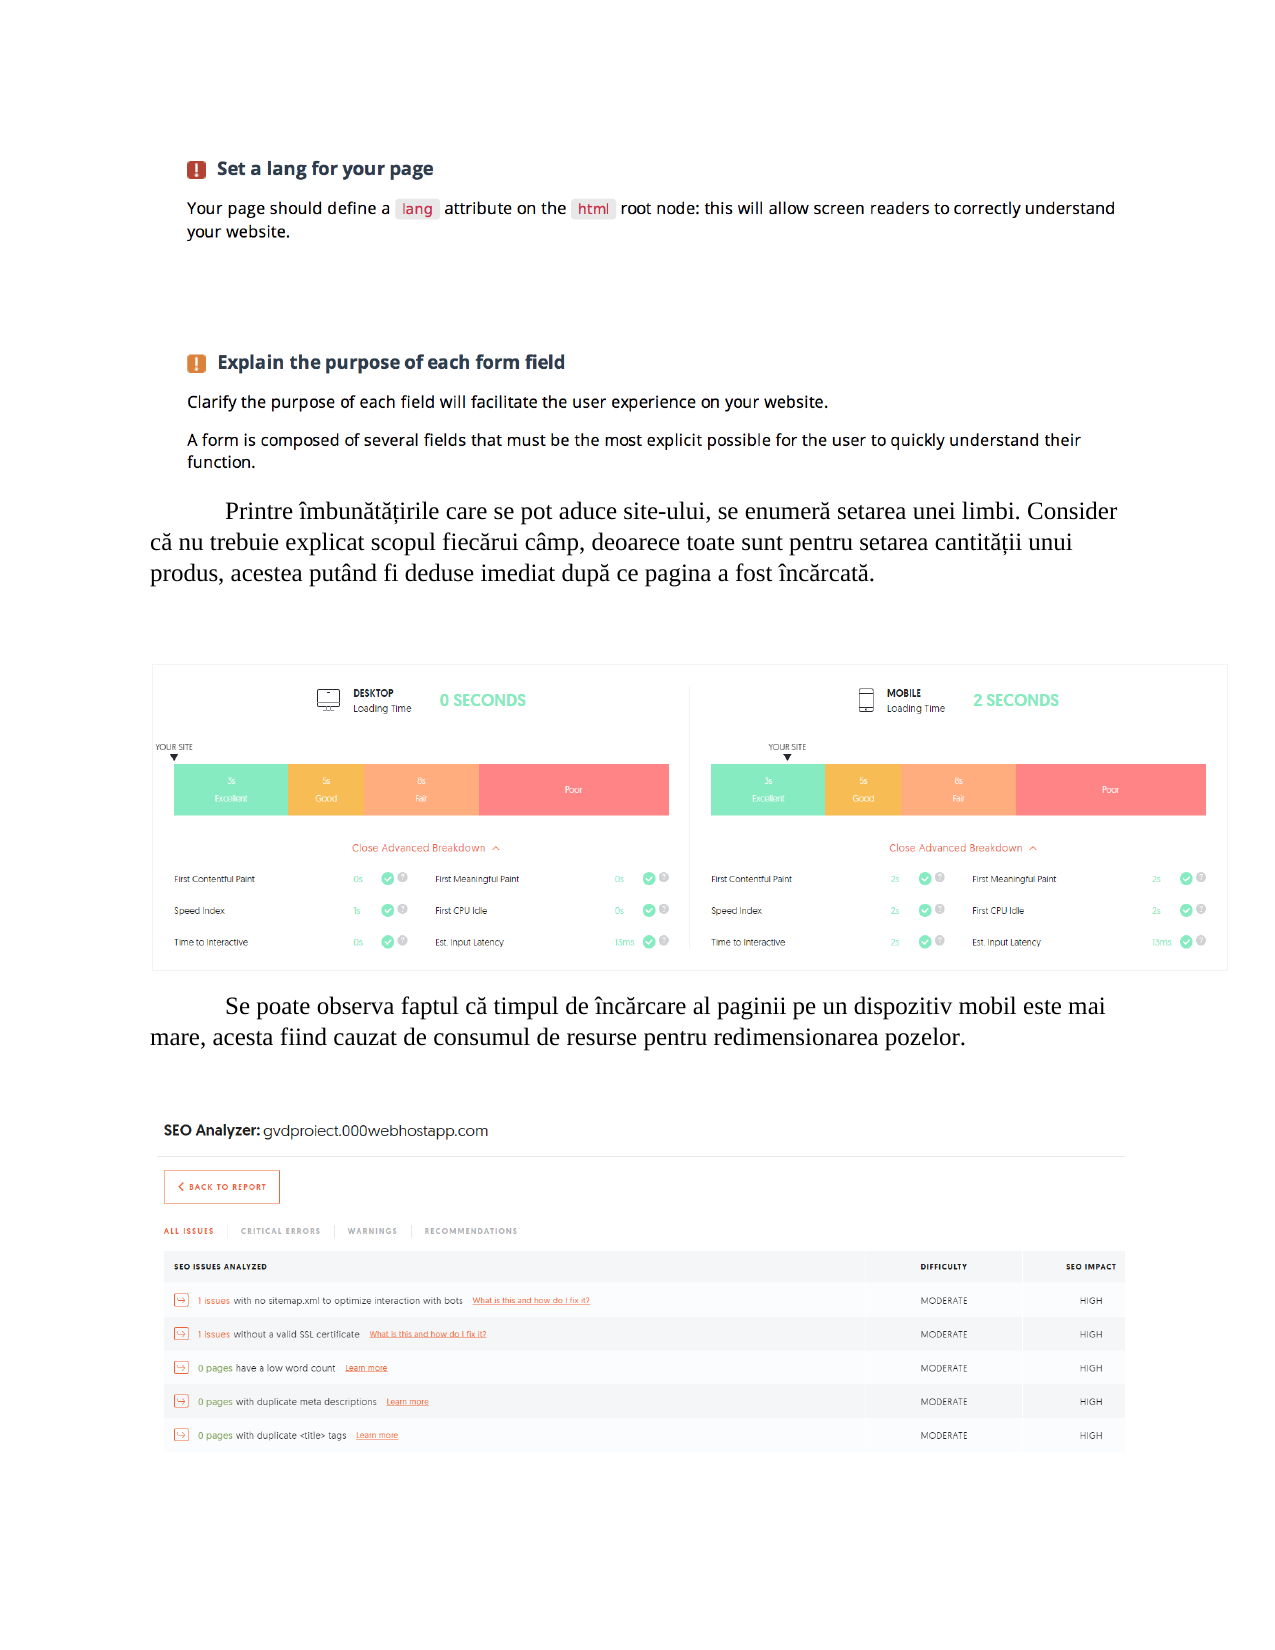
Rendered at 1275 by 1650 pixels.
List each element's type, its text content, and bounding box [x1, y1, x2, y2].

text Printre îmbunătățirile care se pot aduce site-ului, se enumeră setarea unei limbi. Consider că nu trebuie explicat scopul fiecărui câmp, deoarece toate sunt pentru setarea cantității unui produs, acestea putând fi deduse imediat după ce pagina a fost încărcată. [150, 496, 1125, 587]
picture [150, 653, 1230, 973]
text Se poate observa faptul că timpul de încărcare al paginii pe un dispozitiv mobil este mai mare, acesta fiind cauzat de consumul de resurse pentru redimensionarea pozelor. [150, 991, 1125, 1051]
picture [150, 1117, 1125, 1452]
picture [150, 150, 1125, 478]
